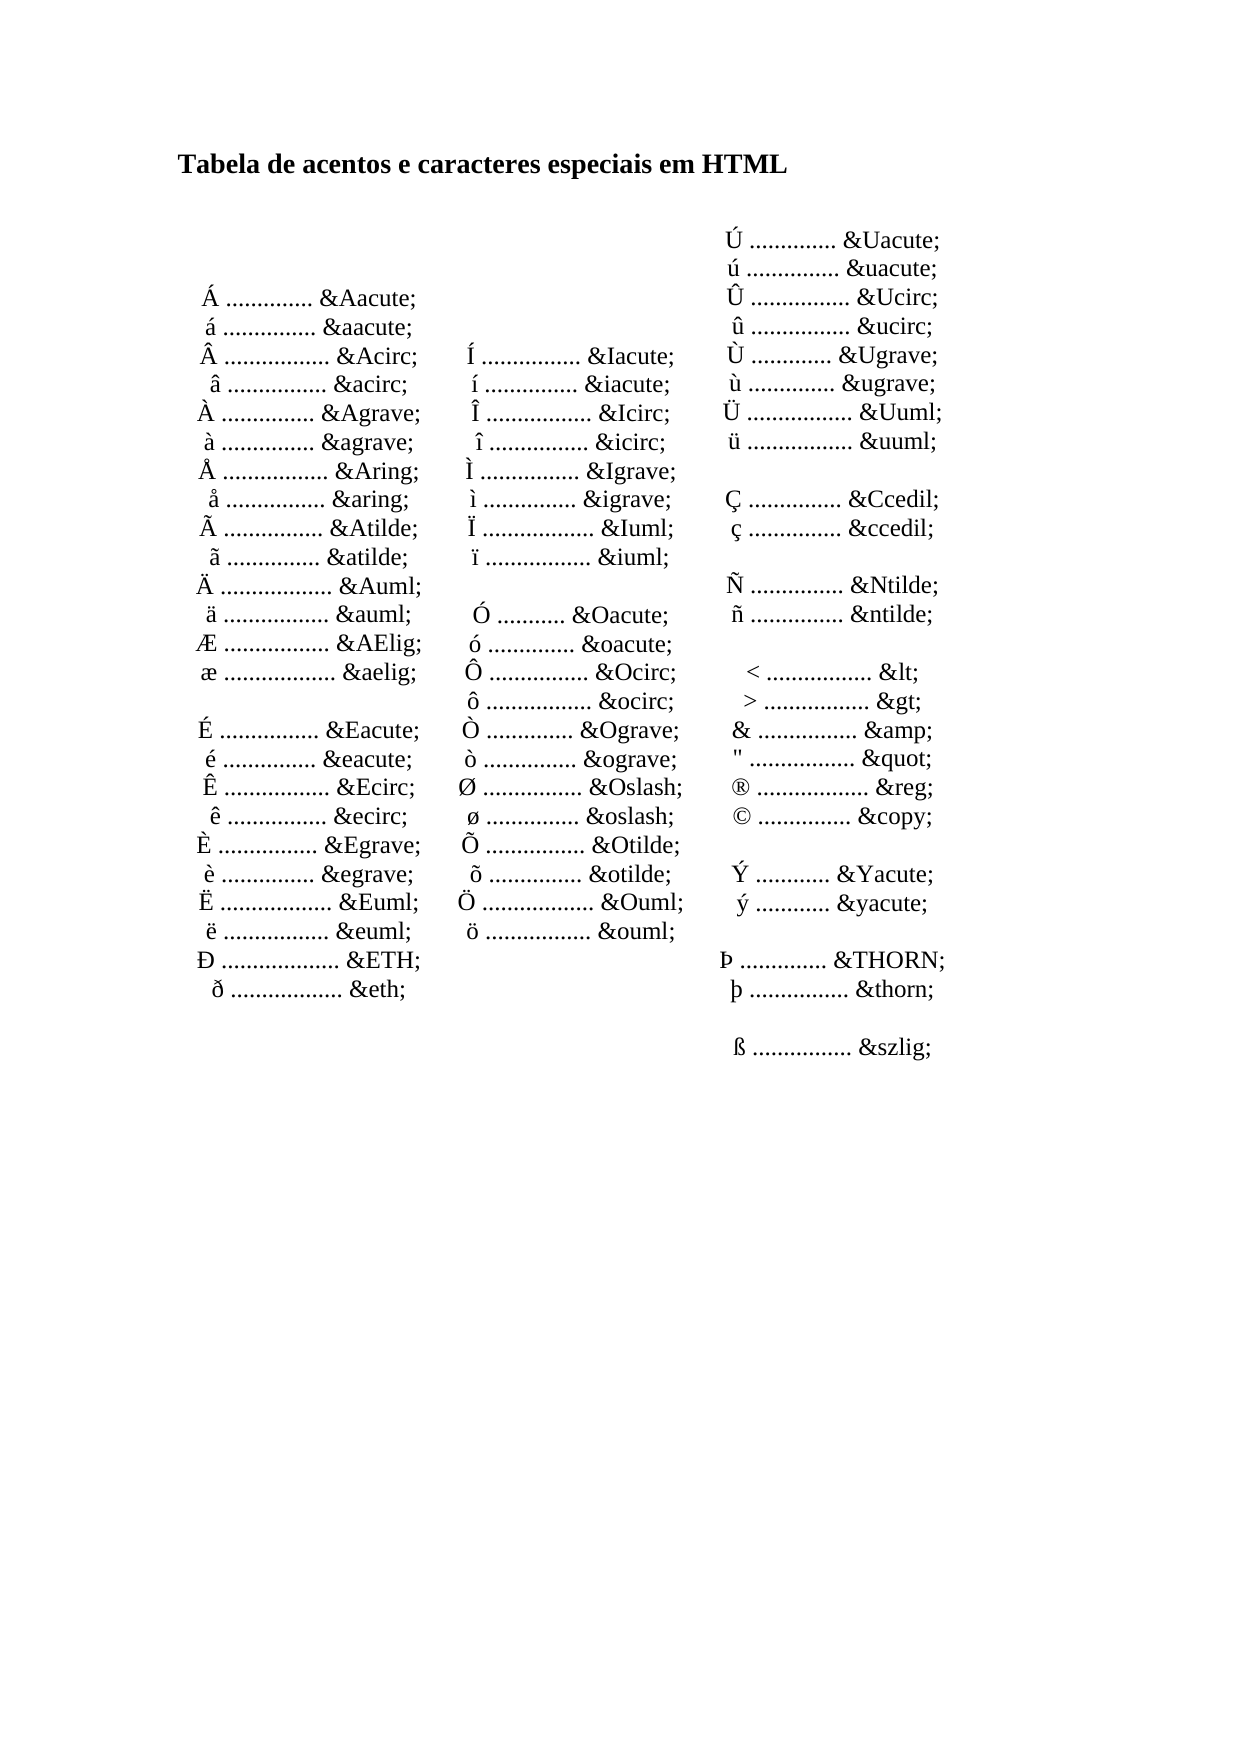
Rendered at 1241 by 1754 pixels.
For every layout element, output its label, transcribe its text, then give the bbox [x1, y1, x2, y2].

table_header Ú .............. &Uacute; ú ............... &uacute; Û ................ &Ucirc; û ................ &ucirc; Ù ............. &Ugrave; ù .............. &ugrave; Ü ................. &Uuml; ü ................. &uuml; Ç ............... &Ccedil; ç ............... &ccedil; Ñ ............... &Ntilde; ñ ............... &ntilde; < ................. &lt; > ................. &gt; & ................ &amp; " ................. &quot; ® .................. &reg; © ............... &copy; Ý ............ &Yacute; ý ............ &yacute; Þ .............. &THORN; þ ................ &thorn; ß ................ &szlig; [701, 209, 963, 1077]
table_header Í ................ &Iacute; í ............... &iacute; Î ................. &Icirc; î ................ &icirc; Ì ................ &Igrave; ì ............... &igrave; Ï .................. &Iuml; ï ................. &iuml; Ó ........... &Oacute; ó .............. &oacute; Ô ................ &Ocirc; ô ................. &ocirc; Ò .............. &Ograve; ò ............... &ograve; Ø ................ &Oslash; ø ............... &oslash; Õ ................ &Otilde; õ ............... &otilde; Ö .................. &Ouml; ö ................. &ouml; [440, 209, 701, 1077]
table_header Á .............. &Aacute; á ............... &aacute; Â ................. &Acirc; â ................ &acirc; À ............... &Agrave; à ............... &agrave; Å ................. &Aring; å ................ &aring; Ã ................ &Atilde; ã ............... &atilde; Ä .................. &Auml; ä ................. &auml; Æ ................. &AElig; æ .................. &aelig; É ................ &Eacute; é ............... &eacute; Ê ................. &Ecirc; ê ................ &ecirc; È ................ &Egrave; è ............... &egrave; Ë .................. &Euml; ë ................. &euml; Ð ................... &ETH; ð .................. &eth; [177, 209, 440, 1077]
text Tabela de acentos e caracteres especiais em HTML [177, 148, 1063, 180]
